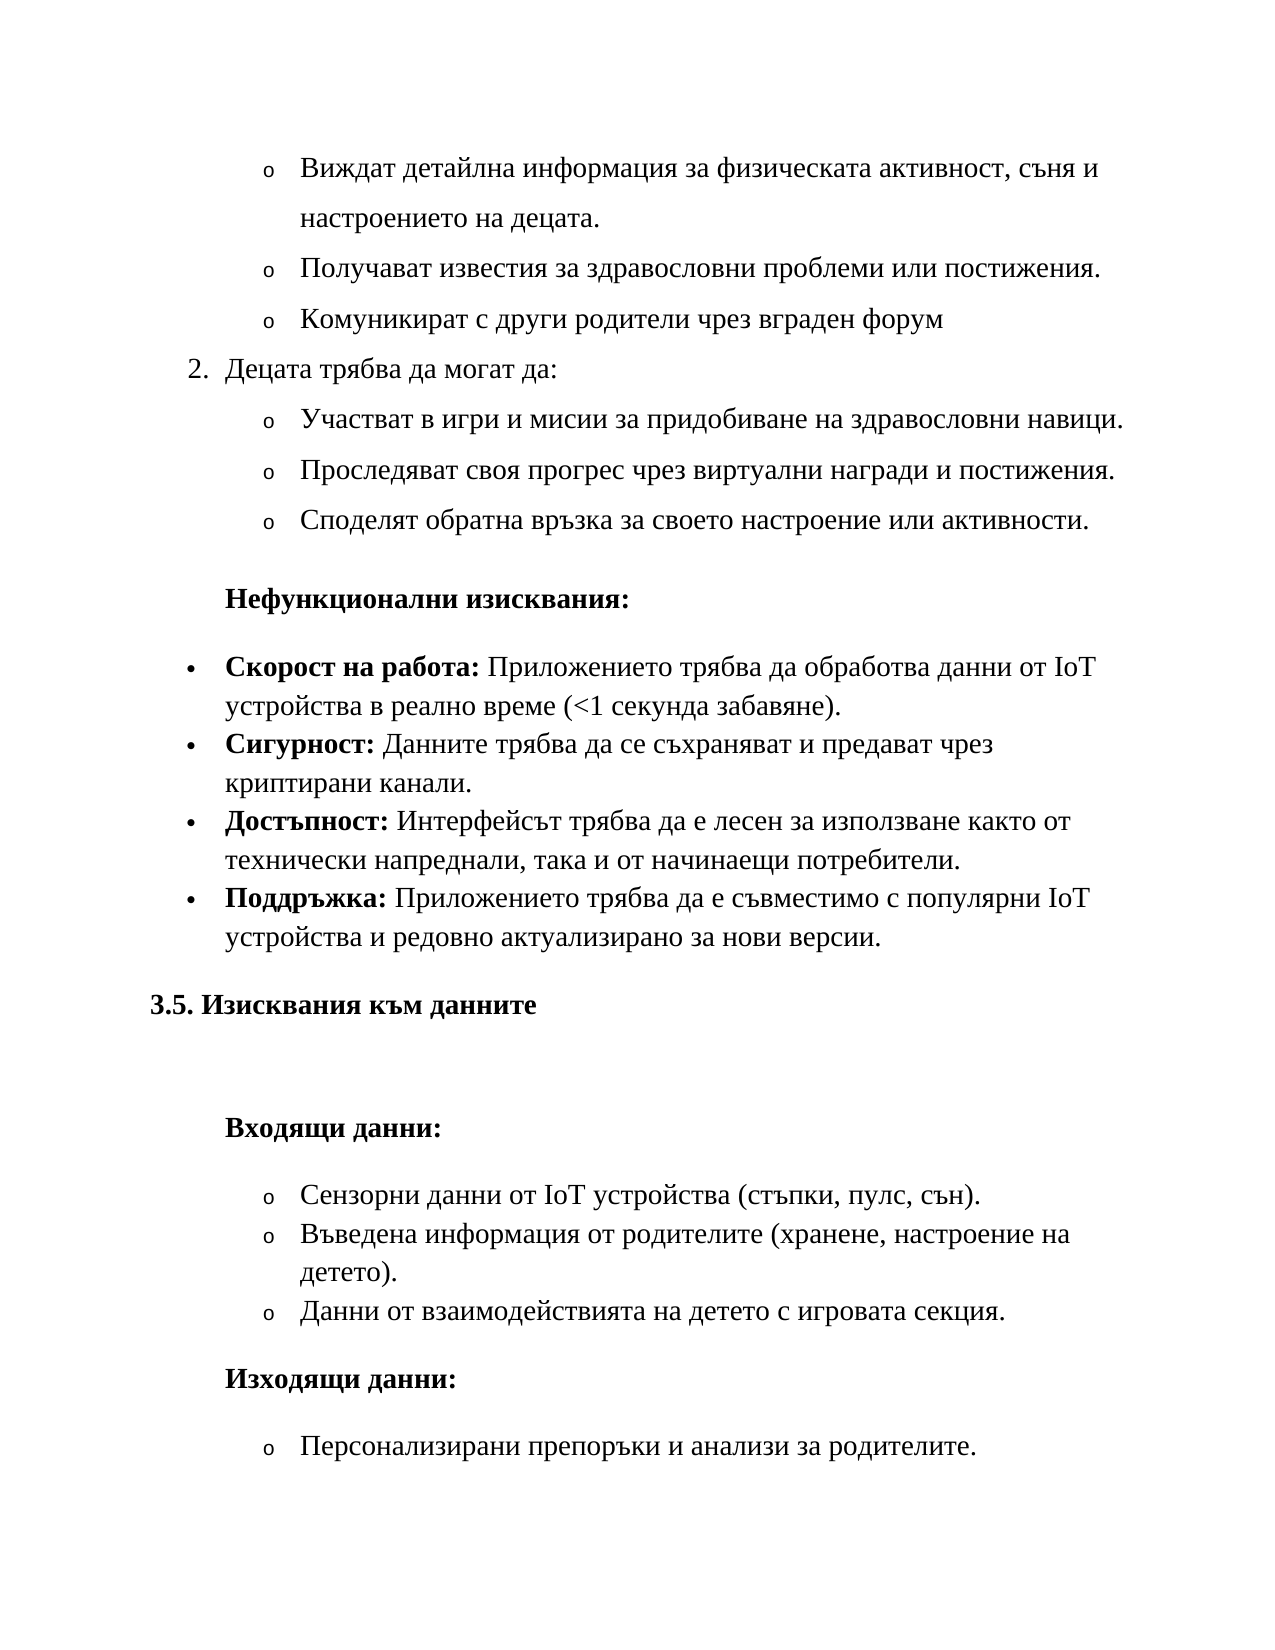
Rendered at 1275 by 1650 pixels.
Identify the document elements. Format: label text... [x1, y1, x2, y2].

list Виждат детайлна информация за физическата активност, съня и настроението на децата. [262, 150, 1125, 234]
list Поддръжка: Приложението трябва да е съвместимо с популярни IoT устройства и редовно актуализирано за нови версии. [187, 881, 1125, 953]
list Персонализирани препоръки и анализи за родителите. [262, 1428, 1125, 1462]
subtitle Нефункционални изисквания: [225, 582, 1125, 615]
list Проследяват своя прогрес чрез виртуални награди и постижения. [262, 452, 1125, 485]
list Скорост на работа: Приложението трябва да обработва данни от IoT устройства в реално време (<1 секунда забавяне). [187, 649, 1125, 721]
list Комуникират с други родители чрез вграден форум [262, 301, 1125, 334]
list Сигурност: Данните трябва да се съхраняват и предават чрез криптирани канали. [187, 726, 1125, 798]
subtitle 3.5. Изисквания към данните [150, 987, 1125, 1020]
list Сензорни данни от IoT устройства (стъпки, пулс, сън). [262, 1177, 1125, 1211]
list Споделят обратна връзка за своето настроение или активности. [262, 502, 1125, 536]
subtitle Входящи данни: [225, 1110, 1125, 1143]
list Достъпност: Интерфейсът трябва да е лесен за използване както от технически напреднали, така и от начинаещи потребители. [187, 803, 1125, 876]
subtitle Изходящи данни: [225, 1361, 1125, 1394]
list Децата трябва да могат да: [187, 351, 1125, 385]
list Получават известия за здравословни проблеми или постижения. [262, 251, 1125, 284]
list Данни от взаимодействията на детето с игровата секция. [262, 1293, 1125, 1327]
list Участват в игри и мисии за придобиване на здравословни навици. [262, 402, 1125, 435]
list Въведена информация от родителите (хранене, настроение на детето). [262, 1216, 1125, 1288]
